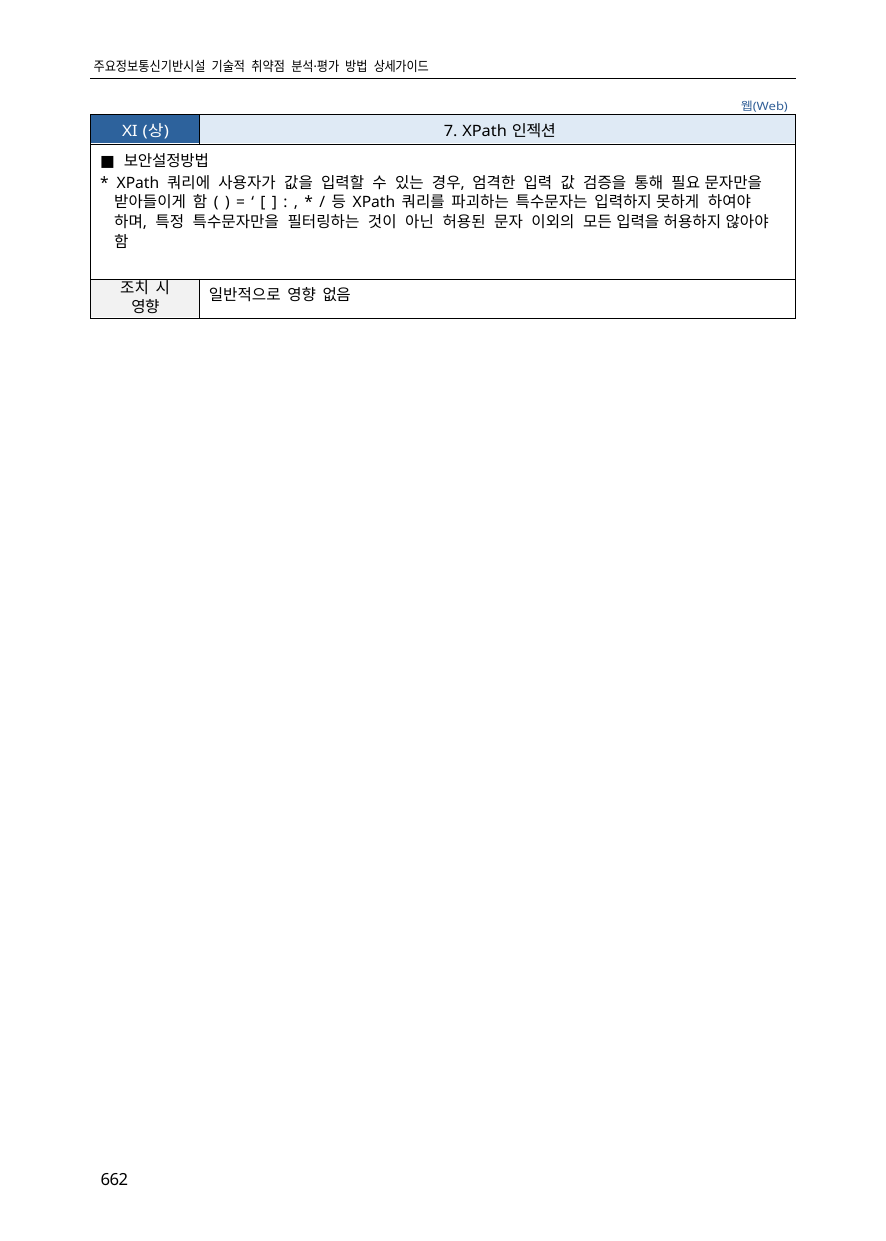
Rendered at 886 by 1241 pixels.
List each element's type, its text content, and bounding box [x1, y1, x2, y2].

table_cell 조치 시 영향 [91, 280, 199, 317]
text 웹(Web) [44, 97, 787, 114]
table_header 7. XPath 인젝션 [200, 115, 795, 143]
table_cell 보안설정방법 * XPath 쿼리에 사용자가 값을 입력할 수 있는 경우, 엄격한 입력 값 검증을 통해 필요 문자만을 받아들이게 함 ( ) = ‘ [ ] : , * / 등 XPath 쿼리를 파괴하는 특수문자는 입력하지 못하게 하여야 하며, 특정 특수문자만을 필터링하는 것이 아닌 허용된 문자 이외의 모든 입력을 허용하지 않아야 함 [91, 145, 795, 279]
table_cell 일반적으로 영향 없음 [200, 280, 795, 317]
table_header XI (상) [91, 115, 199, 143]
